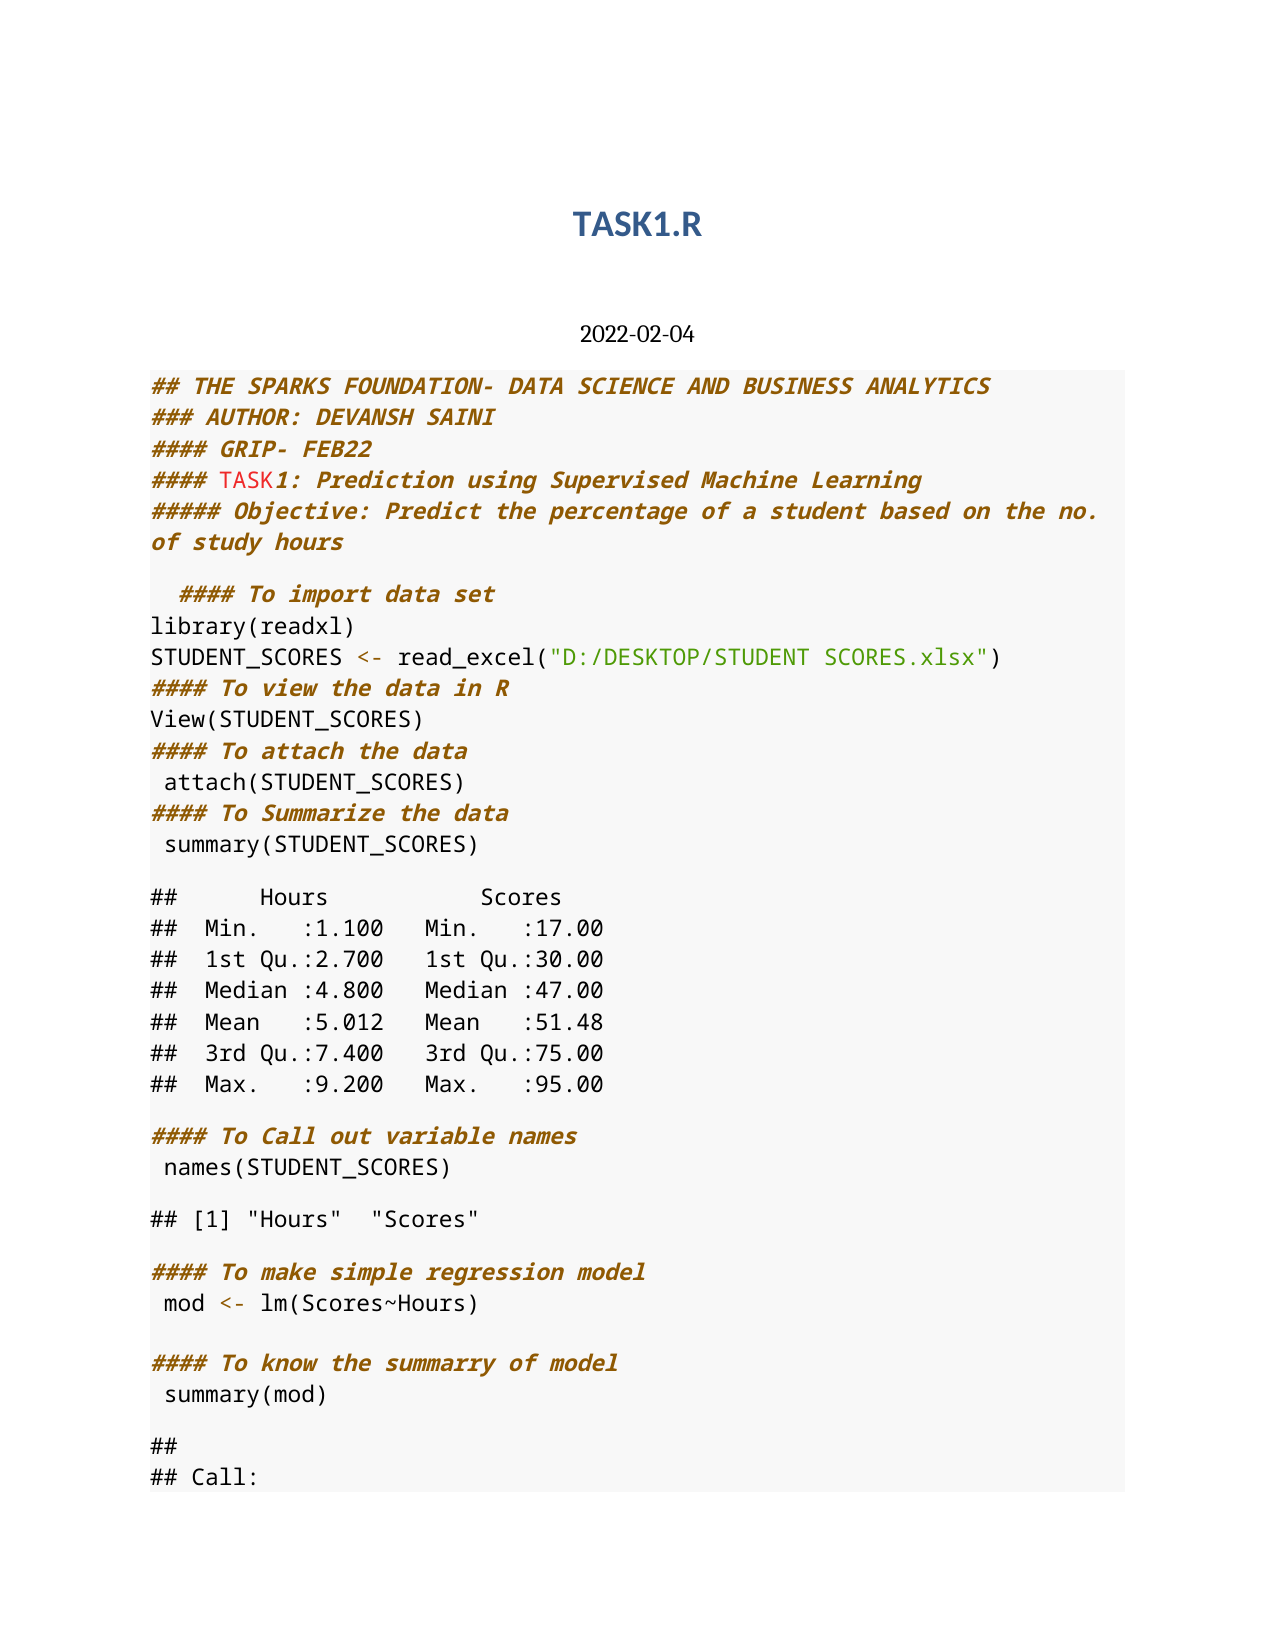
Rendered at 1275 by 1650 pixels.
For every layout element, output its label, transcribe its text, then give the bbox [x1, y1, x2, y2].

text #### To Call out variable names names(STUDENT_SCORES) [452, 1120, 1125, 1182]
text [150, 1430, 1125, 1492]
text #### To make simple regression model mod <- lm(Scores~Hours) #### To know the summarry of model summary(mod) [150, 1255, 1125, 1409]
text 2022-02-04 [150, 320, 1125, 349]
text ## Hours Scores ## Min. :1.100 Min. :17.00 ## 1st Qu.:2.700 1st Qu.:30.00 ## Median :4.800 Median :47.00 ## Mean :5.012 Mean :51.48 ## 3rd Qu.:7.400 3rd Qu.:75.00 ## Max. :9.200 Max. :95.00 [150, 880, 1125, 1099]
title TASK1.R [150, 200, 1125, 246]
text #### To import data set library(readxl) STUDENT_SCORES <- read_excel("D:/DESKTOP/STUDENT SCORES.xlsx") #### To view the data in R View(STUDENT_SCORES) #### To attach the data attach(STUDENT_SCORES) #### To Summarize the data summary(STUDENT_SCORES) [150, 578, 1125, 859]
text ## [1] "Hours" "Scores" [150, 1203, 1125, 1234]
text ## THE SPARKS FOUNDATION- DATA SCIENCE AND BUSINESS ANALYTICS ### AUTHOR: DEVANSH SAINI #### GRIP- FEB22 #### TASK1: Prediction using Supervised Machine Learning ##### Objective: Predict the percentage of a student based on the no. of study hours [150, 370, 1125, 557]
